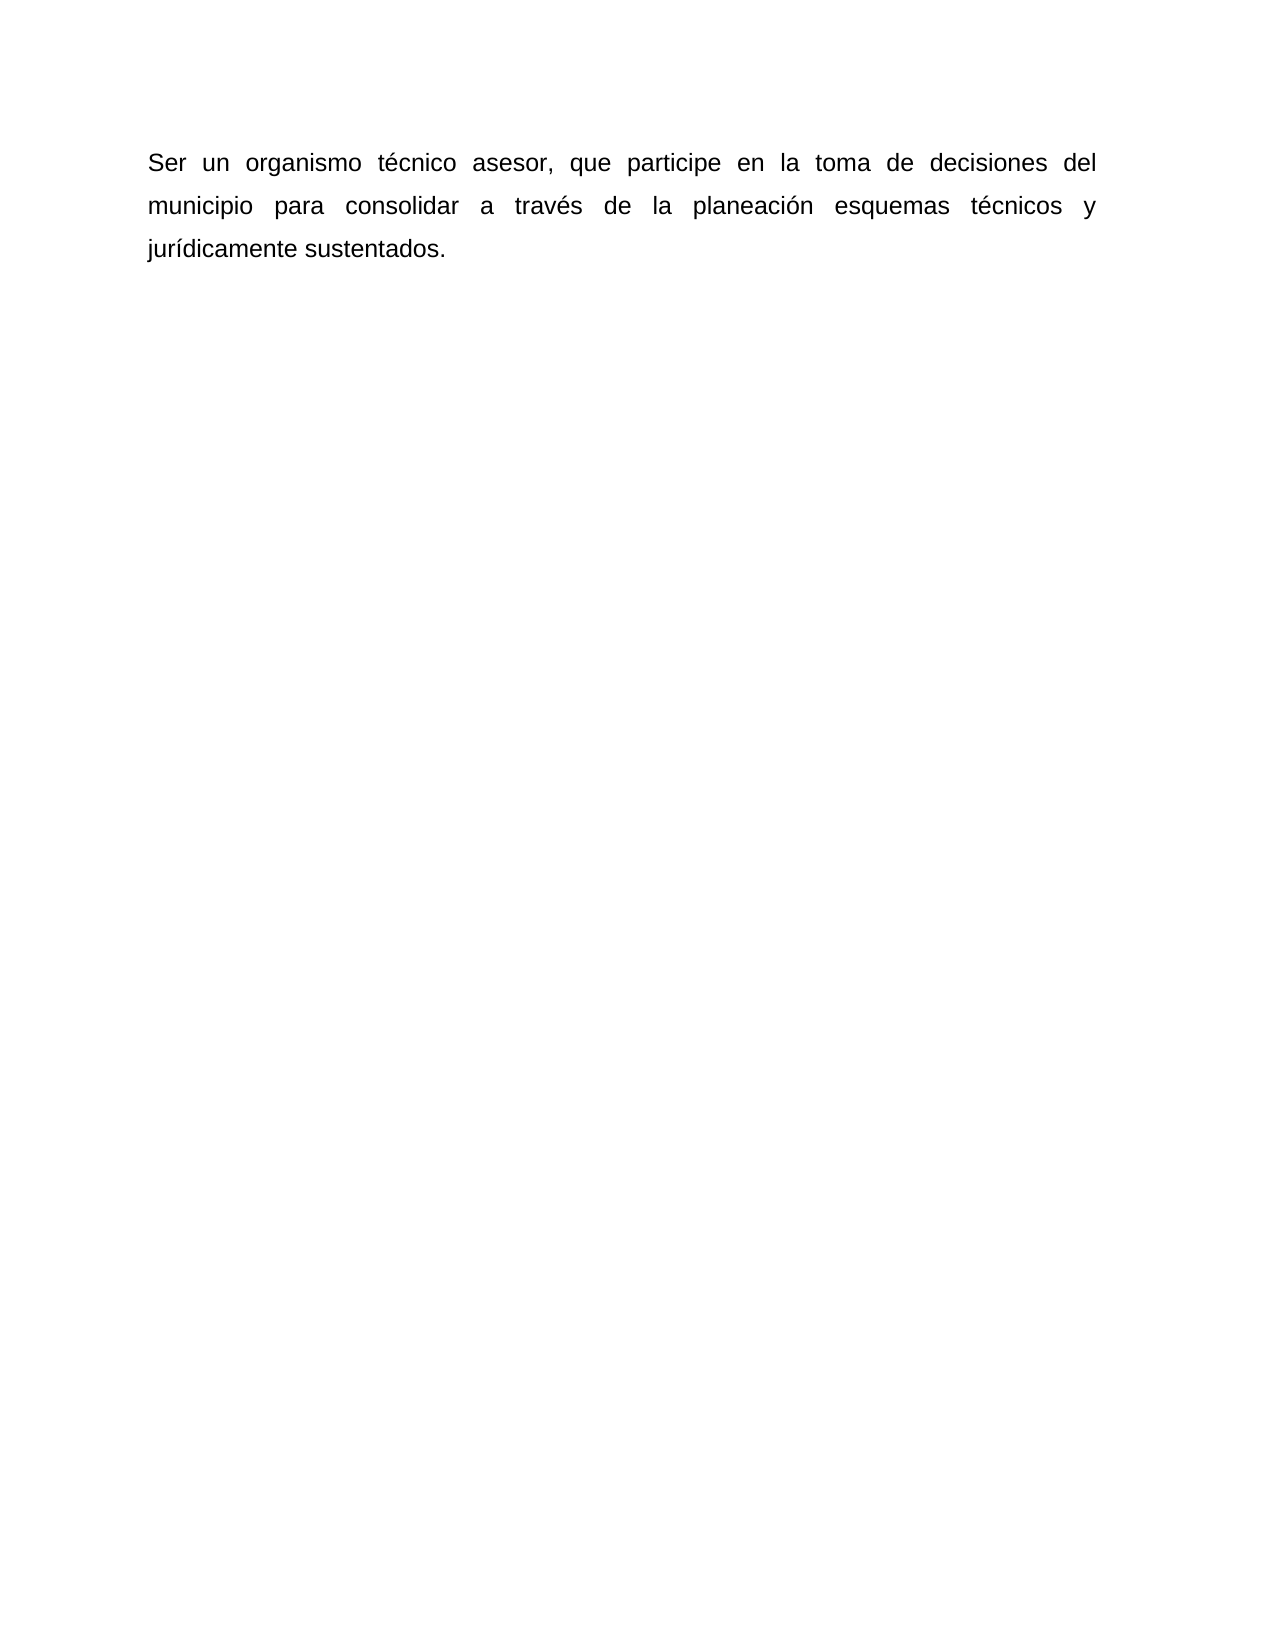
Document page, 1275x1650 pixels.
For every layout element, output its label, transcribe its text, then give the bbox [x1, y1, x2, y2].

text Ser un organismo técnico asesor, que participe en la toma de decisiones del municipio para consolidar a través de la planeación esquemas técnicos y jurídicamente sustentados. [148, 148, 1098, 263]
